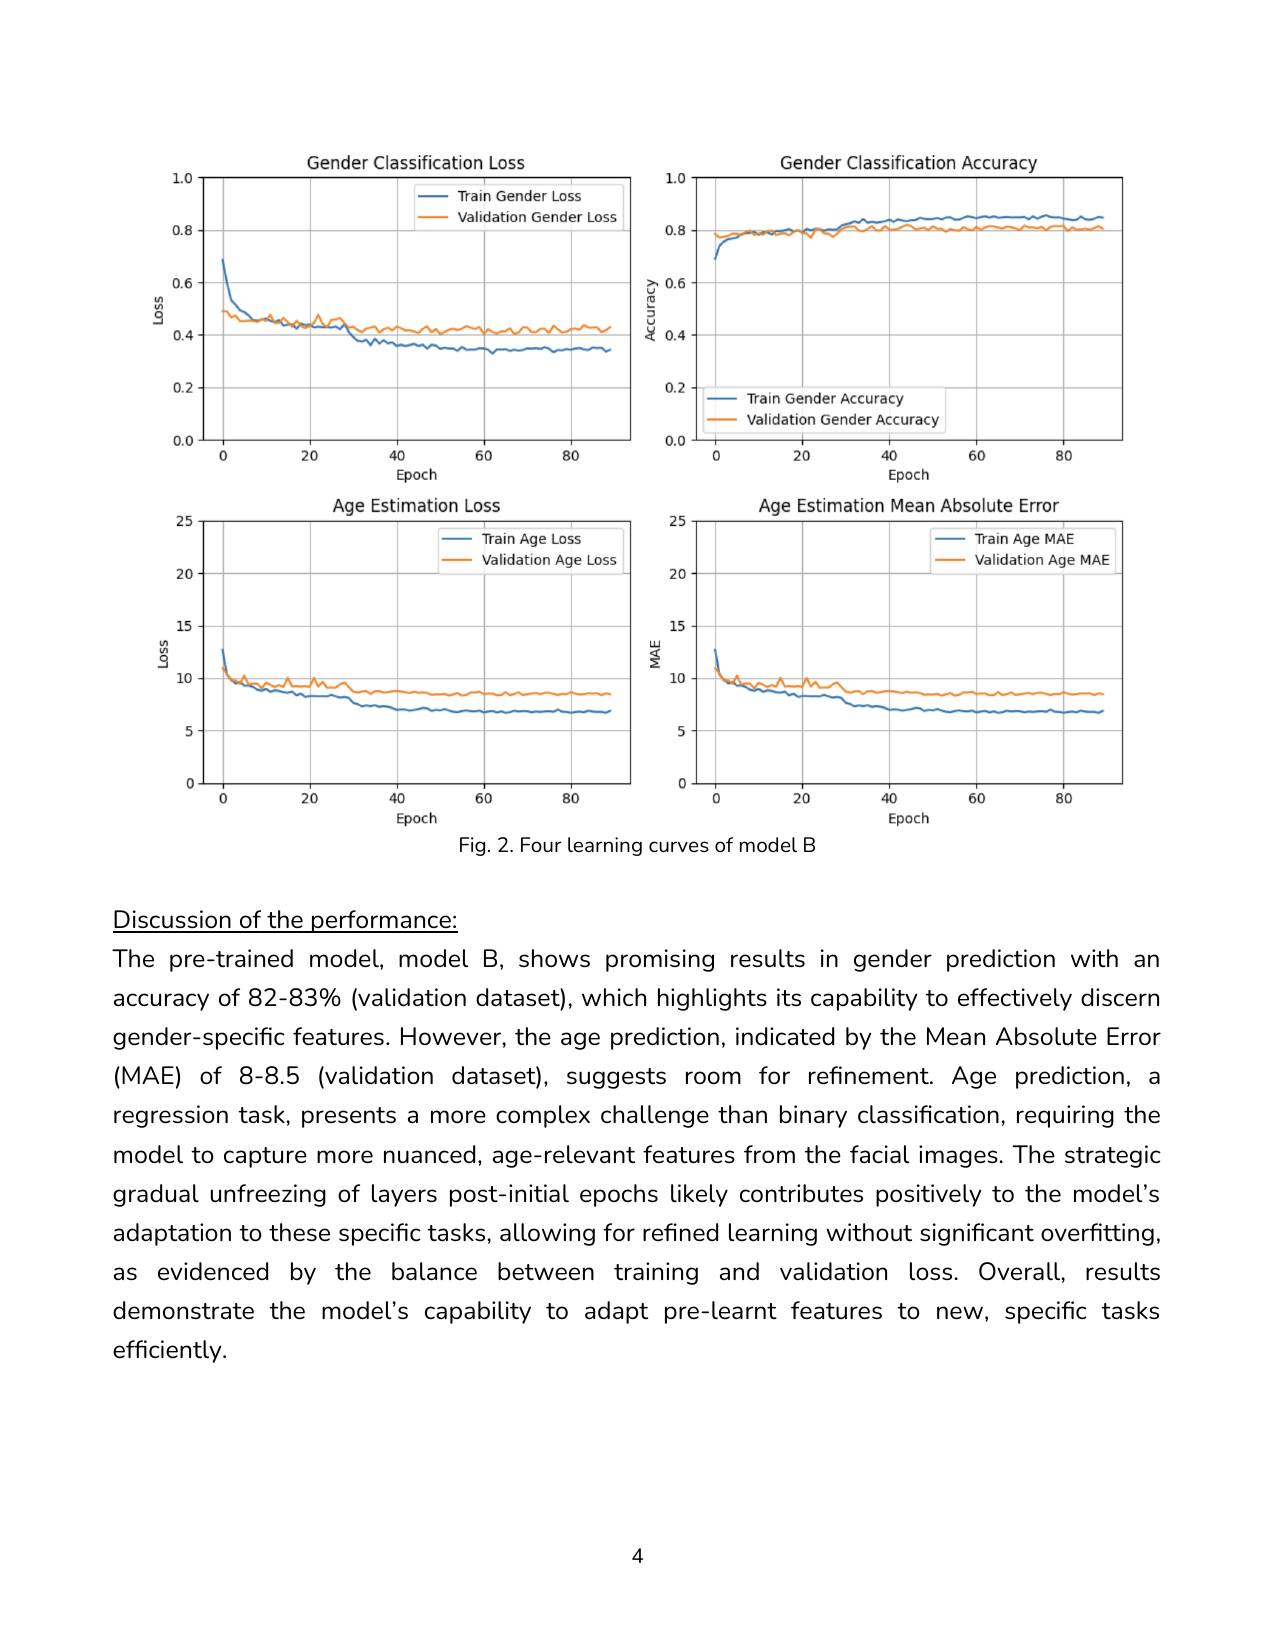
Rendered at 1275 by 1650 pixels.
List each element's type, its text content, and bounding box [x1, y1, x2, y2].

text The pre-trained model, model B, shows promising results in gender prediction with an accuracy of 82-83% (validation dataset), which highlights its capability to effectively discern gender-specific features. However, the age prediction, indicated by the Mean Absolute Error (MAE) of 8-8.5 (validation dataset), suggests room for refinement. Age prediction, a regression task, presents a more complex challenge than binary classification, requiring the model to capture more nuanced, age-relevant features from the facial images. The strategic gradual unfreezing of layers post-initial epochs likely contributes positively to the model’s adaptation to these specific tasks, allowing for refined learning without significant overfitting, as evidenced by the balance between training and validation loss. Overall, results demonstrate the model’s capability to adapt pre-learnt features to new, specific tasks efficiently. [112, 942, 1162, 1368]
text Discussion of the performance: [112, 903, 1162, 937]
picture [150, 150, 1125, 827]
text Fig. 2. Four learning curves of model B [112, 831, 1162, 859]
